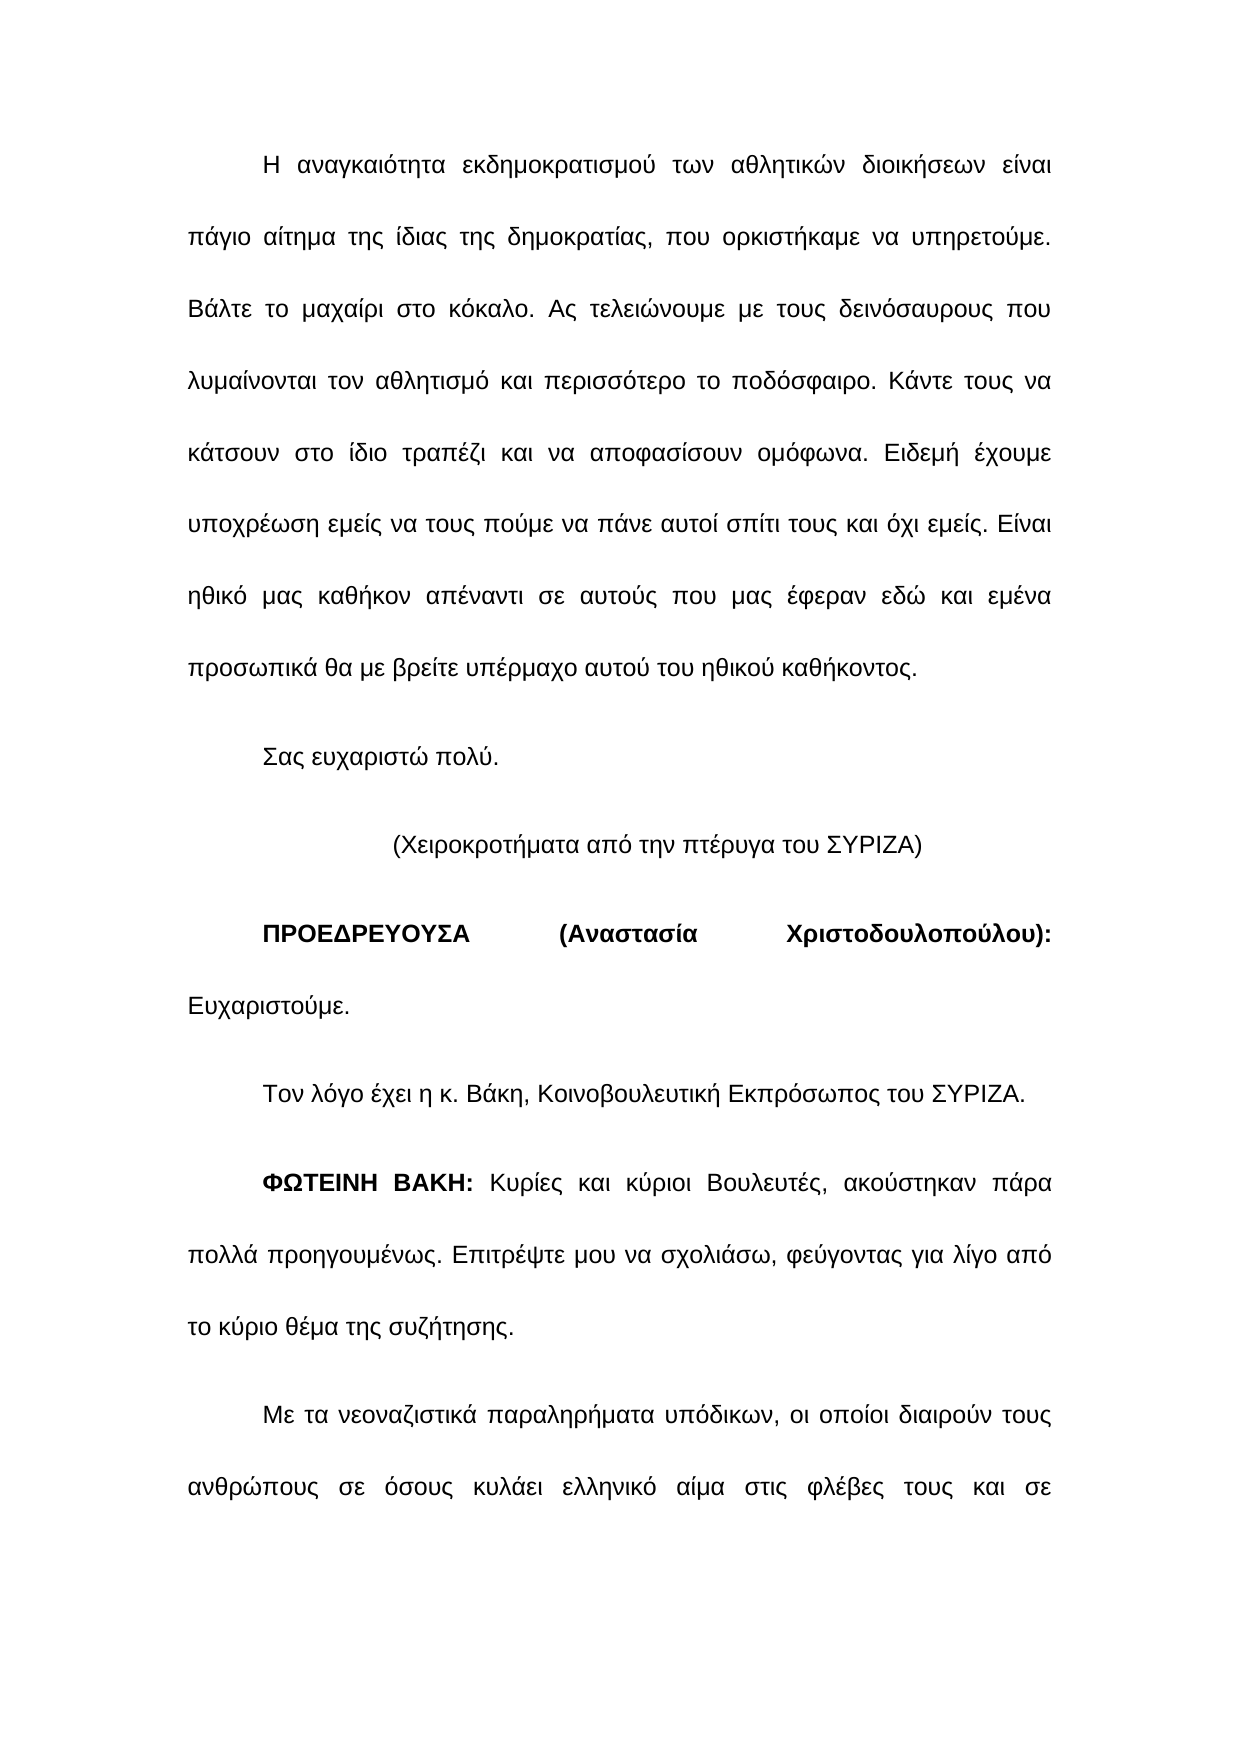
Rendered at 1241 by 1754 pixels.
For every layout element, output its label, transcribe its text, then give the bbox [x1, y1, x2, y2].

text Τον λόγο έχει η κ. Βάκη, Κοινοβουλευτική Εκπρόσωπος του ΣΥΡΙΖΑ. [187, 1079, 1053, 1108]
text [187, 1400, 1053, 1501]
text Η αναγκαιότητα εκδημοκρατισμού των αθλητικών διοικήσεων είναι πάγιο αίτημα της ίδιας της δημοκρατίας, που ορκιστήκαμε να υπηρετούμε. Βάλτε το μαχαίρι στο κόκαλο. Ας τελειώνουμε με τους δεινόσαυρους που λυμαίνονται τον αθλητισμό και περισσότερο το ποδόσφαιρο. Κάντε τους να κάτσουν στο ίδιο τραπέζι και να αποφασίσουν ομόφωνα. Ειδεμή έχουμε υποχρέωση εμείς να τους πούμε να πάνε αυτοί σπίτι τους και όχι εμείς. Είναι ηθικό μας καθήκον απέναντι σε αυτούς που μας έφεραν εδώ και εμένα προσωπικά θα με βρείτε υπέρμαχο αυτού του ηθικού καθήκοντος. [187, 150, 1053, 682]
text Σας ευχαριστώ πολύ. [187, 742, 1053, 770]
text ΦΩΤΕΙΝΗ ΒΑΚΗ: Κυρίες και κύριοι Βουλευτές, ακούστηκαν πάρα πολλά προηγουμένως. Επιτρέψτε μου να σχολιάσω, φεύγοντας για λίγο από το κύριο θέμα της συζήτησης. [187, 1168, 1053, 1340]
text ΠΡΟΕΔΡΕΥΟΥΣΑ (Αναστασία Χριστοδουλοπούλου): Ευχαριστούμε. [187, 919, 1053, 1019]
text (Χειροκροτήματα από την πτέρυγα του ΣΥΡΙΖΑ) [187, 830, 1053, 859]
